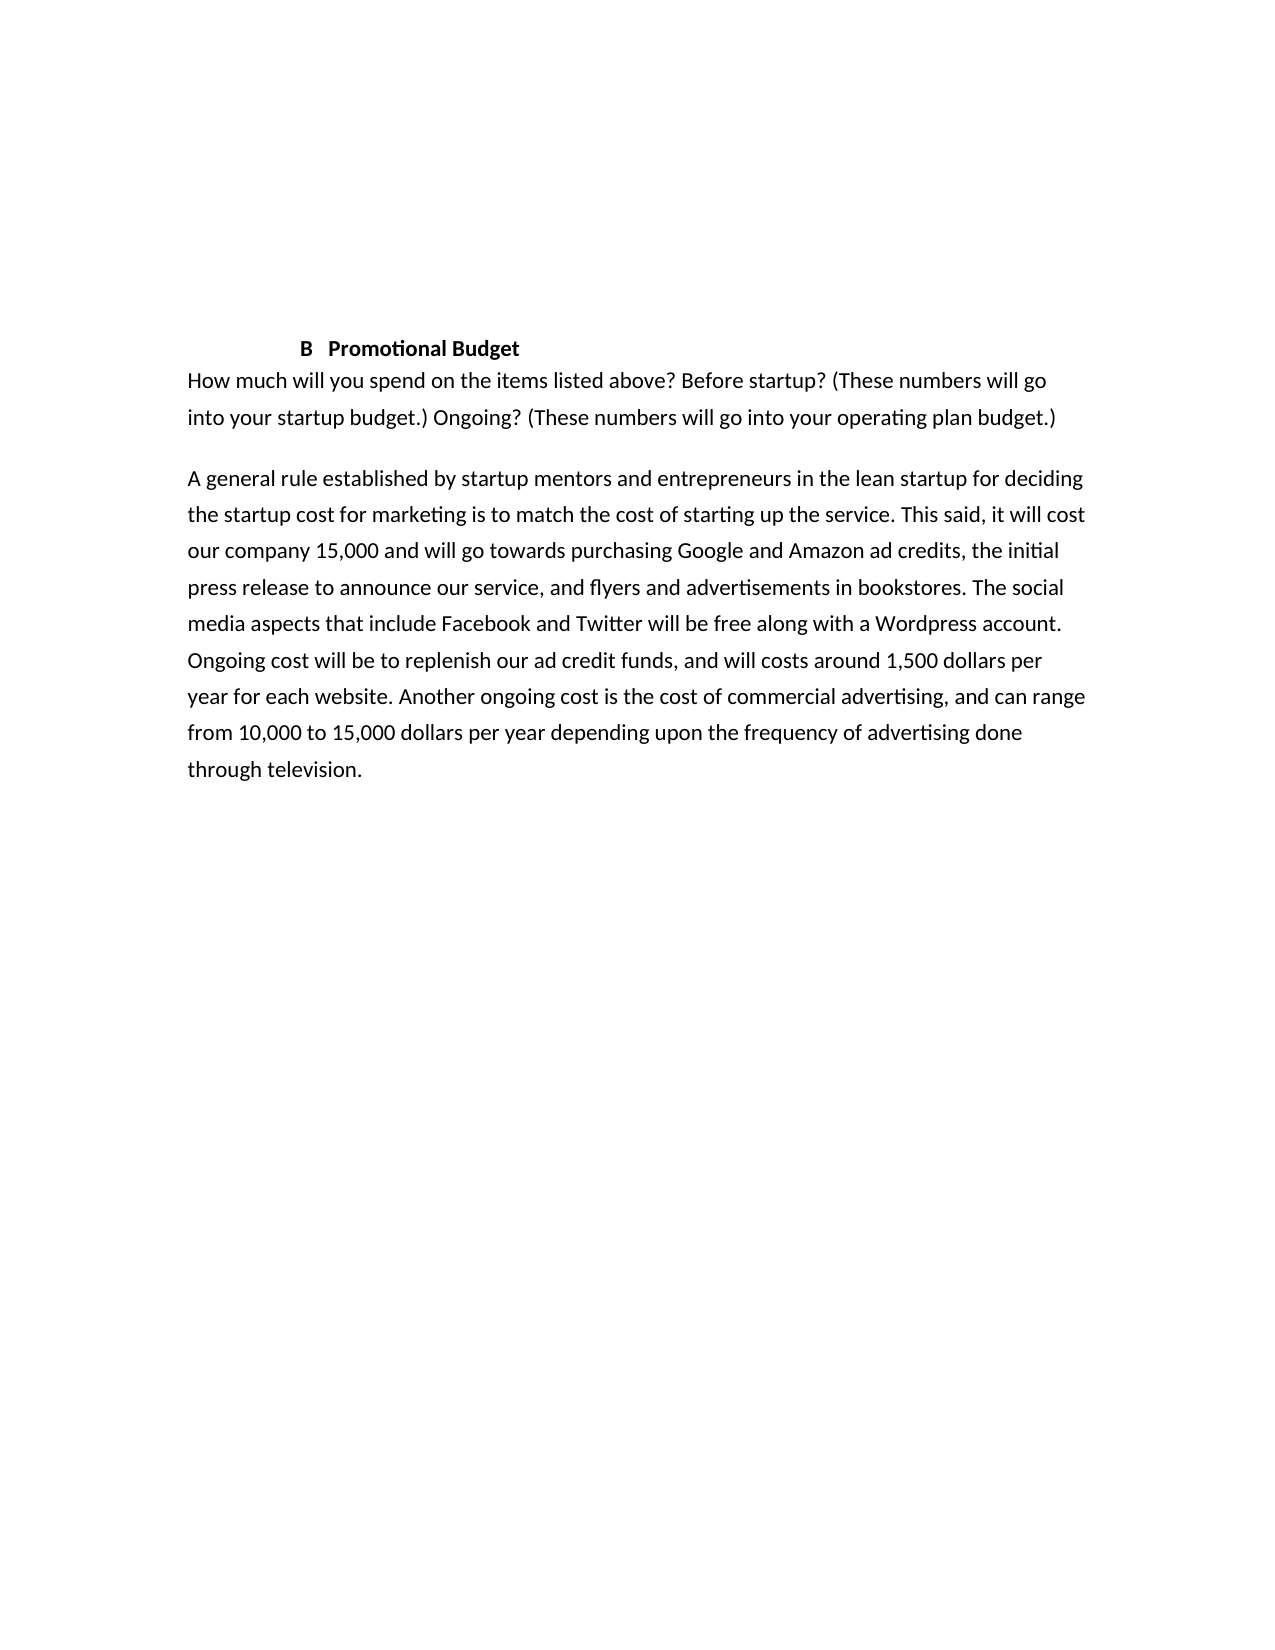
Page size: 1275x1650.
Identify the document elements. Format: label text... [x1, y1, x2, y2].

text A general rule established by startup mentors and entrepreneurs in the lean startup for deciding the startup cost for marketing is to match the cost of starting up the service. This said, it will cost our company 15,000 and will go towards purchasing Google and Amazon ad credits, the initial press release to announce our service, and flyers and advertisements in bookstores. The social media aspects that include Facebook and Twitter will be free along with a Wordpress account. Ongoing cost will be to replenish our ad credit funds, and will costs around 1,500 dollars per year for each website. Another ongoing cost is the cost of commercial advertising, and can range from 10,000 to 15,000 dollars per year depending upon the frequency of advertising done through television. [187, 464, 1087, 783]
subtitle B Promotional Budget [300, 334, 1087, 362]
text How much will you spend on the items listed above? Before startup? (These numbers will go into your startup budget.) Ongoing? (These numbers will go into your operating plan budget.) [187, 366, 1087, 431]
